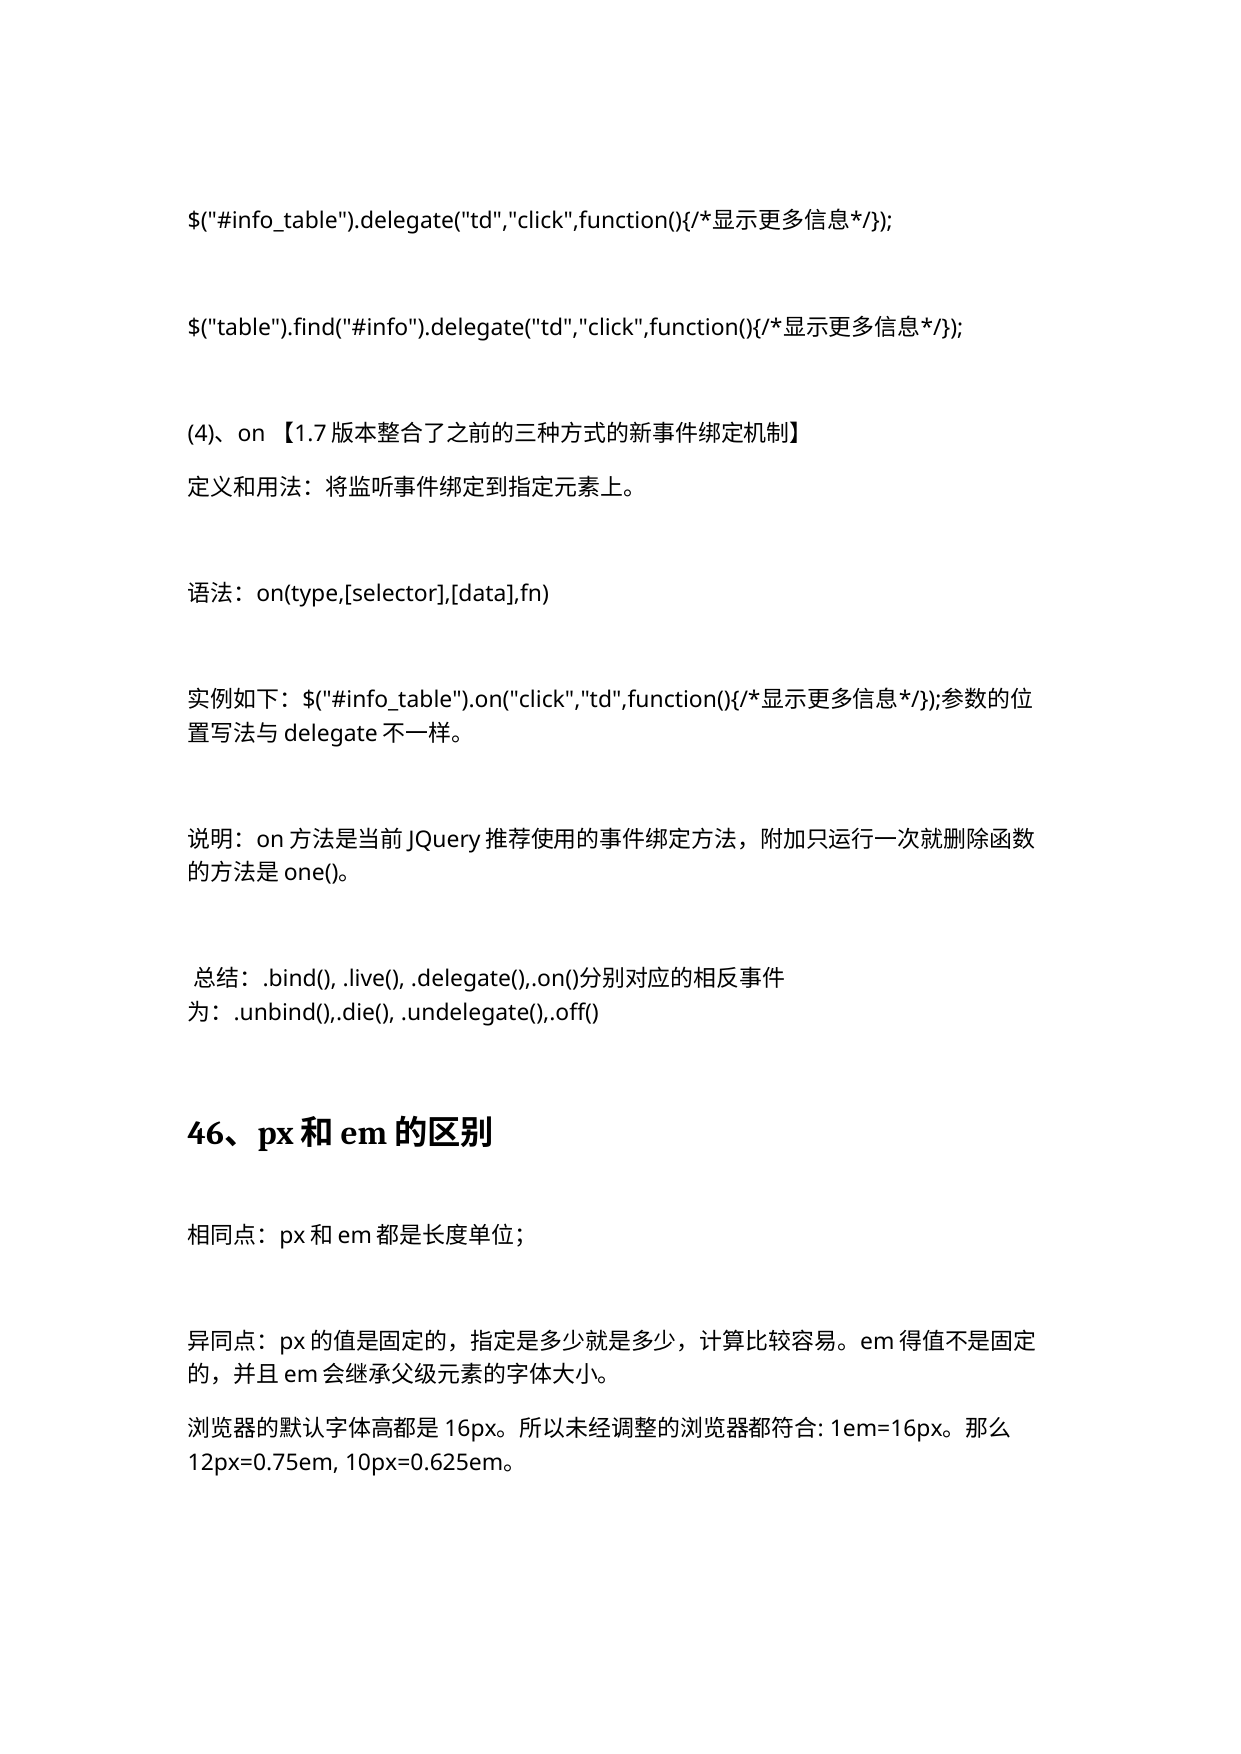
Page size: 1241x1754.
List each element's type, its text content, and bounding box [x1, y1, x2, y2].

text 语法：on(type,[selector],[data],fn) [187, 575, 1053, 608]
text 相同点：px和em都是长度单位； [187, 1217, 1053, 1250]
text 说明：on方法是当前JQuery推荐使用的事件绑定方法，附加只运行一次就删除函数的方法是one()。 [187, 821, 1053, 887]
text 总结：.bind(), .live(), .delegate(),.on()分别对应的相反事件为：.unbind(),.die(), .undelegate(),.off() [187, 960, 1053, 1027]
text 浏览器的默认字体高都是16px。所以未经调整的浏览器都符合: 1em=16px。那么12px=0.75em, 10px=0.625em。 [187, 1410, 1053, 1477]
text 实例如下：$("#info_table").on("click","td",function(){/*显示更多信息*/});参数的位置写法与delegate不一样。 [187, 681, 1053, 748]
text $("#info_table").delegate("td","click",function(){/*显示更多信息*/}); [187, 202, 1053, 235]
text $("table").find("#info").delegate("td","click",function(){/*显示更多信息*/}); [187, 308, 1053, 342]
text (4)、on 【1.7版本整合了之前的三种方式的新事件绑定机制】 [187, 414, 1053, 448]
text 定义和用法：将监听事件绑定到指定元素上。 [187, 469, 1053, 502]
text 异同点：px的值是固定的，指定是多少就是多少，计算比较容易。em得值不是固定的，并且em会继承父级元素的字体大小。 [187, 1323, 1053, 1389]
subtitle 46、px和em的区别 [187, 1106, 1053, 1154]
